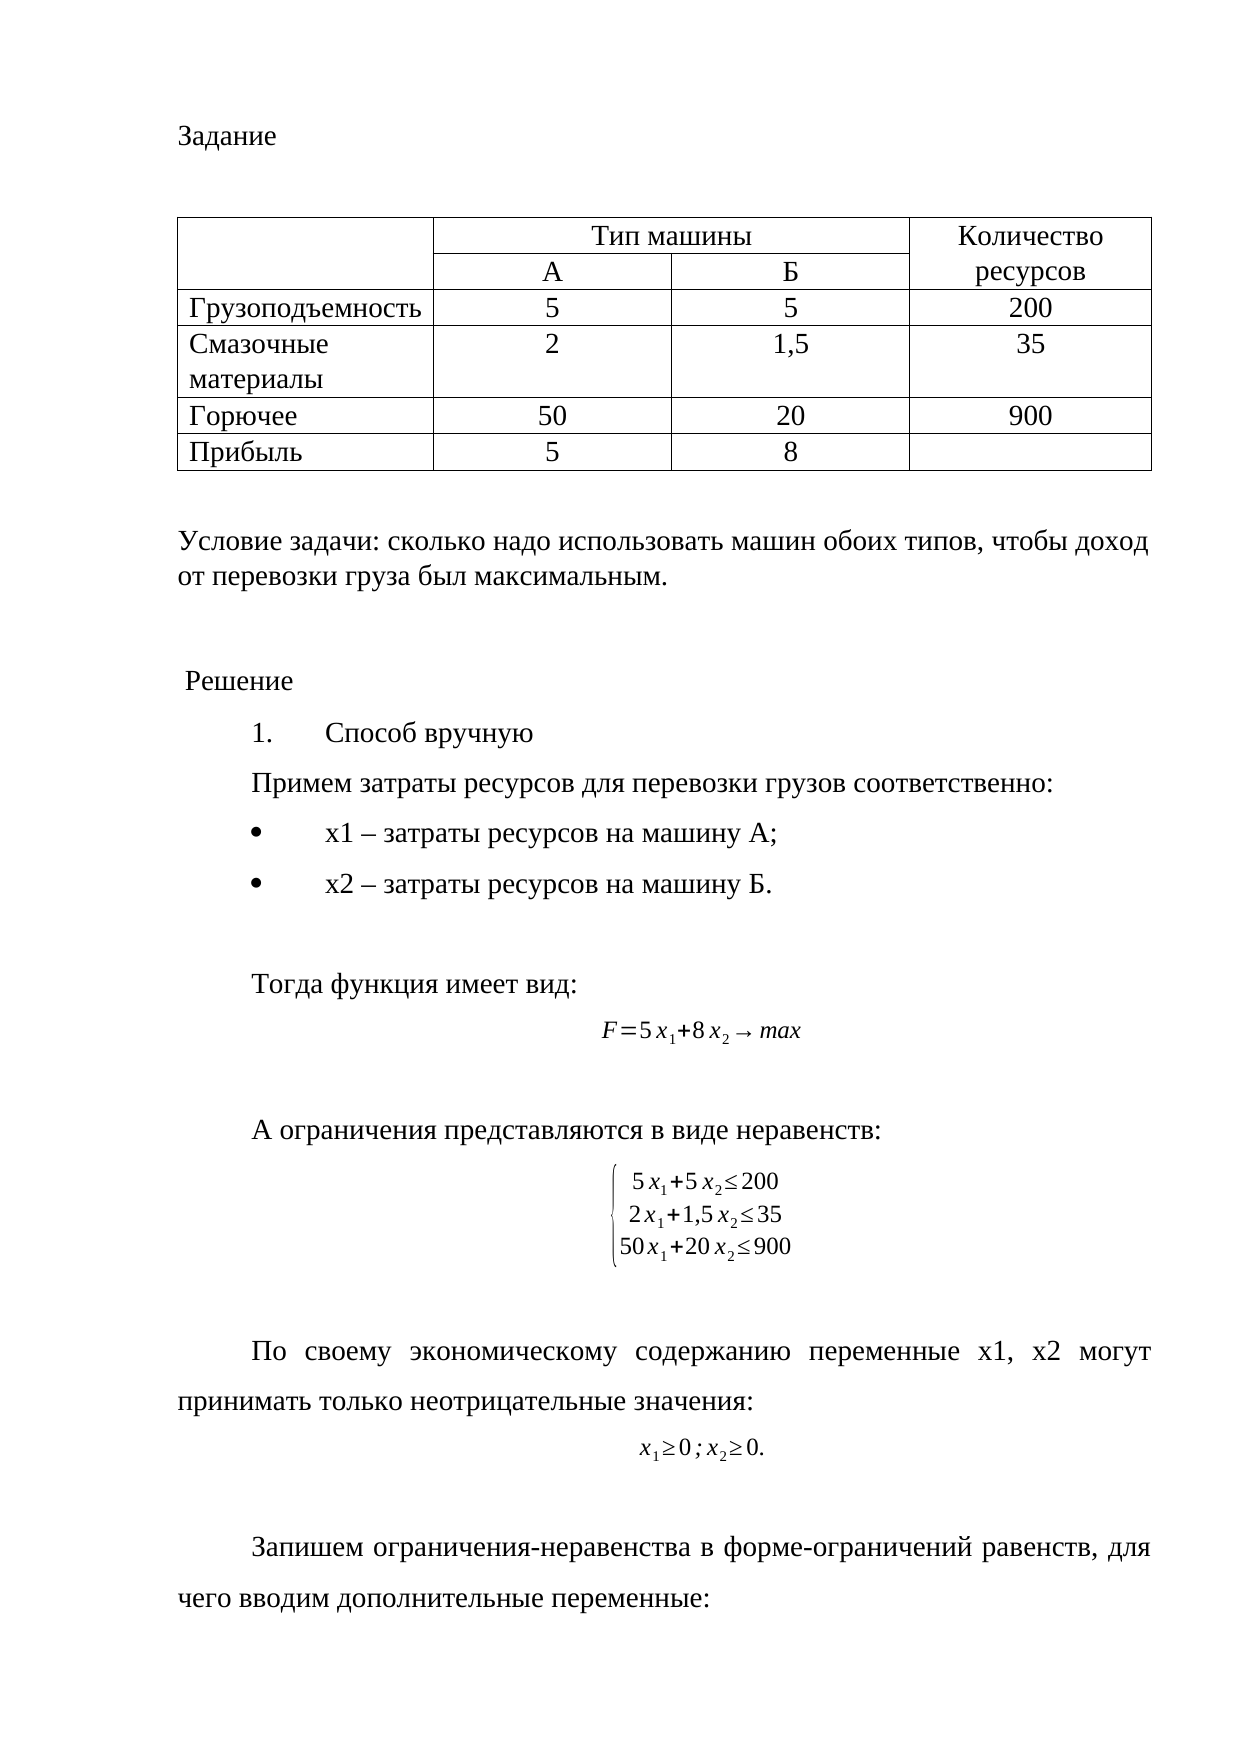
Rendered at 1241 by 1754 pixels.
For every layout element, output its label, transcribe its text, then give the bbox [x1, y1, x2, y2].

table_cell 200 [910, 290, 1151, 325]
list Способ вручную [177, 715, 1152, 748]
table_cell 8 [672, 434, 909, 469]
list х1 – затраты ресурсов на машину А; [177, 815, 1152, 849]
table_cell Смазочные материалы [178, 326, 433, 397]
table_header Количество ресурсов [910, 218, 1151, 289]
table_cell 5 [672, 290, 909, 325]
table_cell 2 [434, 326, 671, 397]
table_cell 35 [910, 326, 1151, 397]
text Примем затраты ресурсов для перевозки грузов соответственно: [177, 765, 1152, 799]
table_header Тип машины [434, 218, 909, 253]
table_cell 1,5 [672, 326, 909, 397]
table_cell [910, 434, 1151, 469]
text Решение [177, 663, 1152, 696]
text Условие задачи: сколько надо использовать машин обоих типов, чтобы доход от перевозки груза был максимальным. [177, 523, 1152, 592]
table_header [178, 218, 433, 289]
list х2 – затраты ресурсов на машину Б. [177, 866, 1152, 899]
table_cell 5 [434, 290, 671, 325]
table_cell 5 [434, 434, 671, 469]
text Запишем ограничения-неравенства в форме-ограничений равенств, для чего вводим дополнительные переменные: [177, 1529, 1152, 1613]
table_cell 900 [910, 398, 1151, 433]
table_cell Б [672, 254, 909, 289]
text По своему экономическому содержанию переменные х1, х2 могут принимать только неотрицательные значения: [177, 1333, 1152, 1417]
table_cell 20 [672, 398, 909, 433]
text А ограничения представляются в виде неравенств: [177, 1112, 1152, 1146]
text Тогда функция имеет вид: [177, 967, 1152, 1000]
table_cell Горючее [178, 398, 433, 433]
table_cell Грузоподъемность [178, 290, 433, 325]
table_cell Прибыль [178, 434, 433, 469]
table_cell 50 [434, 398, 671, 433]
text Задание [177, 118, 1152, 152]
table_cell А [434, 254, 671, 289]
